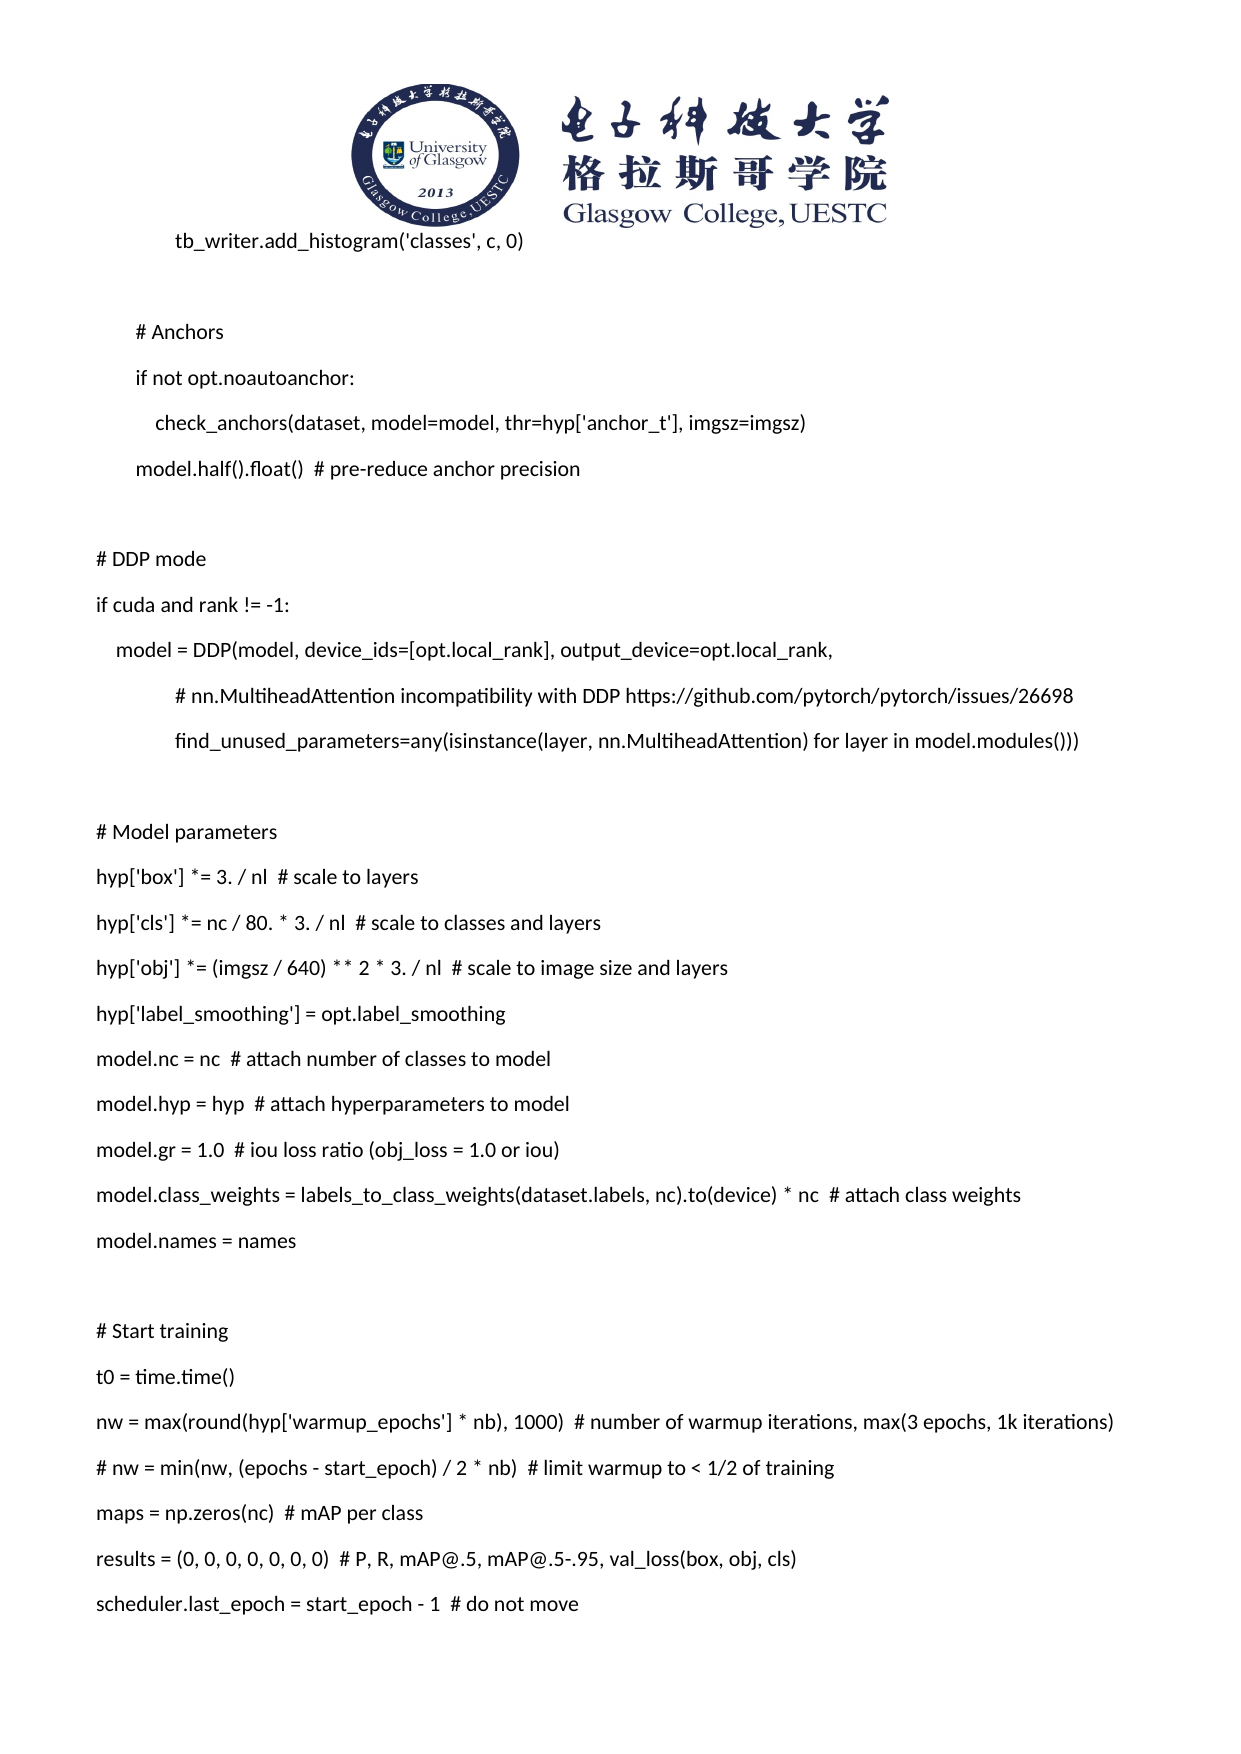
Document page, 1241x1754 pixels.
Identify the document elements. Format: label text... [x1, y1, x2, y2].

text tb_writer.add_histogram('classes', c, 0) [76, 228, 1164, 254]
text if cuda and rank != -1: [76, 591, 1164, 618]
text model.hyp = hyp # attach hyperparameters to model [76, 1091, 1164, 1117]
text model.gr = 1.0 # iou loss ratio (obj_loss = 1.0 or iou) [76, 1136, 1164, 1163]
text # Anchors [76, 318, 1164, 345]
text model = DDP(model, device_ids=[opt.local_rank], output_device=opt.local_rank, [76, 636, 1164, 663]
text maps = np.zeros(nc) # mAP per class [76, 1499, 1164, 1526]
text # Model parameters [76, 818, 1164, 845]
text results = (0, 0, 0, 0, 0, 0, 0) # P, R, mAP@.5, mAP@.5-.95, val_loss(box, obj, cls) [76, 1545, 1164, 1571]
text hyp['label_smoothing'] = opt.label_smoothing [76, 1000, 1164, 1026]
text t0 = time.time() [76, 1363, 1164, 1390]
picture [351, 84, 889, 228]
text check_anchors(dataset, model=model, thr=hyp['anchor_t'], imgsz=imgsz) [76, 409, 1164, 436]
text find_unused_parameters=any(isinstance(layer, nn.MultiheadAttention) for layer in model.modules())) [76, 727, 1164, 754]
text # DDP mode [76, 546, 1164, 572]
text hyp['obj'] *= (imgsz / 640) ** 2 * 3. / nl # scale to image size and layers [76, 954, 1164, 981]
text model.half().float() # pre-reduce anchor precision [76, 455, 1164, 481]
text # Start training [76, 1318, 1164, 1344]
text hyp['box'] *= 3. / nl # scale to layers [76, 863, 1164, 890]
text hyp['cls'] *= nc / 80. * 3. / nl # scale to classes and layers [76, 909, 1164, 936]
text # nw = min(nw, (epochs - start_epoch) / 2 * nb) # limit warmup to < 1/2 of training [76, 1454, 1164, 1481]
text model.class_weights = labels_to_class_weights(dataset.labels, nc).to(device) * nc # attach class weights [76, 1181, 1164, 1208]
text if not opt.noautoanchor: [76, 364, 1164, 391]
text model.names = names [76, 1227, 1164, 1253]
text nw = max(round(hyp['warmup_epochs'] * nb), 1000) # number of warmup iterations, max(3 epochs, 1k iterations) [76, 1408, 1164, 1435]
text scheduler.last_epoch = start_epoch - 1 # do not move [76, 1590, 1164, 1617]
text # nn.MultiheadAttention incompatibility with DDP https://github.com/pytorch/pytorch/issues/26698 [76, 682, 1164, 708]
text model.nc = nc # attach number of classes to model [76, 1045, 1164, 1072]
